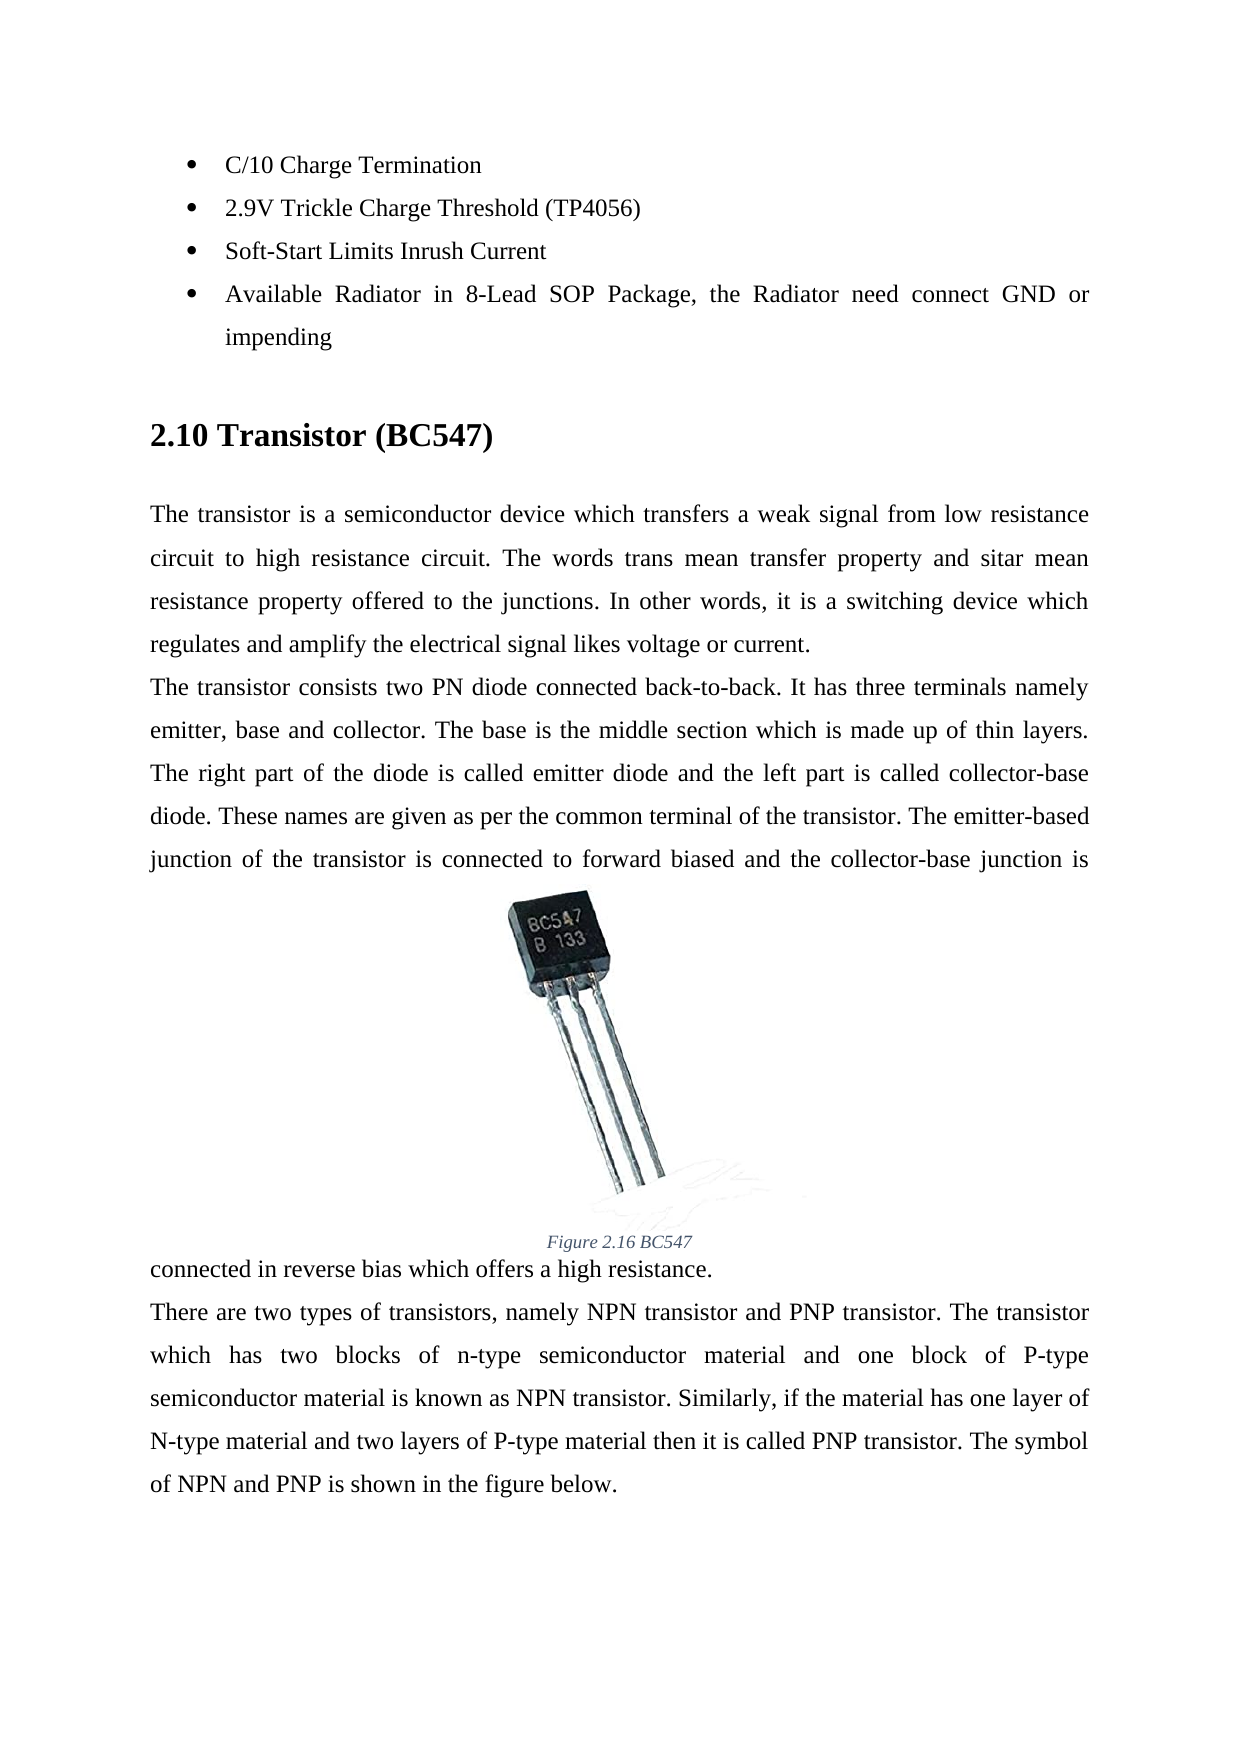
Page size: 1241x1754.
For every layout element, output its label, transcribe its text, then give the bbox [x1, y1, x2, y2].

subtitle 2.10 Transistor (BC547) [150, 416, 1090, 454]
picture [500, 884, 807, 1239]
list 2.9V Trickle Charge Threshold (TP4056) [187, 193, 1090, 222]
text There are two types of transistors, namely NPN transistor and PNP transistor. The transistor which has two blocks of n-type semiconductor material and one block of P-type semiconductor material is known as NPN transistor. Similarly, if the material has one layer of N-type material and two layers of P-type material then it is called PNP transistor. The symbol of NPN and PNP is shown in the figure below. [150, 1297, 1090, 1498]
list C/10 Charge Termination [187, 150, 1090, 179]
text The transistor is a semiconductor device which transfers a weak signal from low resistance circuit to high resistance circuit. The words trans mean transfer property and sitar mean resistance property offered to the junctions. In other words, it is a switching device which regulates and amplify the electrical signal likes voltage or current. [150, 499, 1090, 658]
list Soft-Start Limits Inrush Current [187, 236, 1090, 265]
text The transistor consists two PN diode connected back-to-back. It has three terminals namely emitter, base and collector. The base is the middle section which is made up of thin layers. The right part of the diode is called emitter diode and the left part is called collector-base diode. These names are given as per the common terminal of the transistor. The emitter-based junction of the transistor is connected to forward biased and the collector-base junction is connected in reverse bias which offers a high resistance. [150, 672, 1090, 1283]
list Available Radiator in 8-Lead SOP Package, the Radiator need connect GND or impending [187, 279, 1090, 351]
